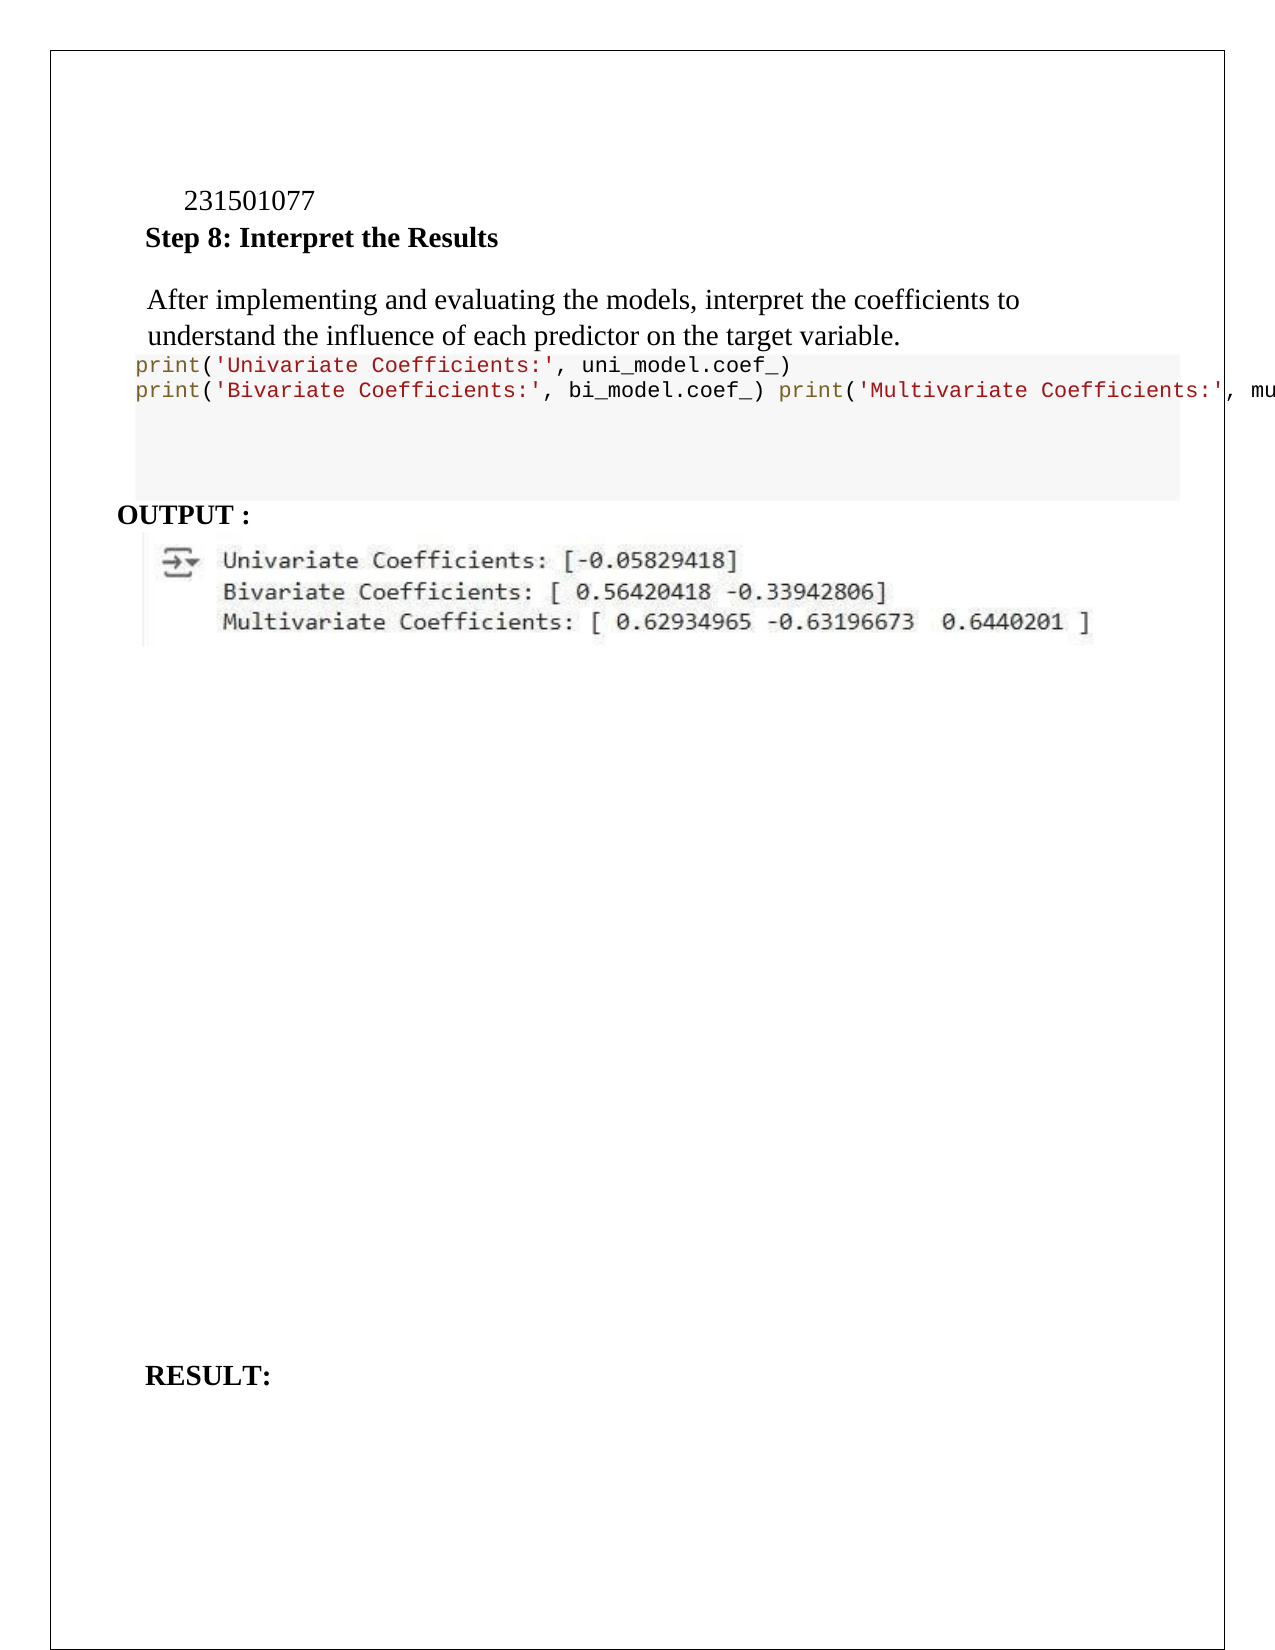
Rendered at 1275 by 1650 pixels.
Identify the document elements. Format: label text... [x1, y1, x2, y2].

subtitle RESULT: [145, 1358, 1175, 1391]
text OUTPUT : [117, 501, 1175, 530]
text After implementing and evaluating the models, interpret the coefficients to understand the influence of each predictor on the target variable. [146, 282, 1108, 351]
subtitle Step 8: Interpret the Results [145, 220, 1175, 254]
picture [142, 532, 1094, 647]
text 231501077 [184, 183, 1175, 217]
